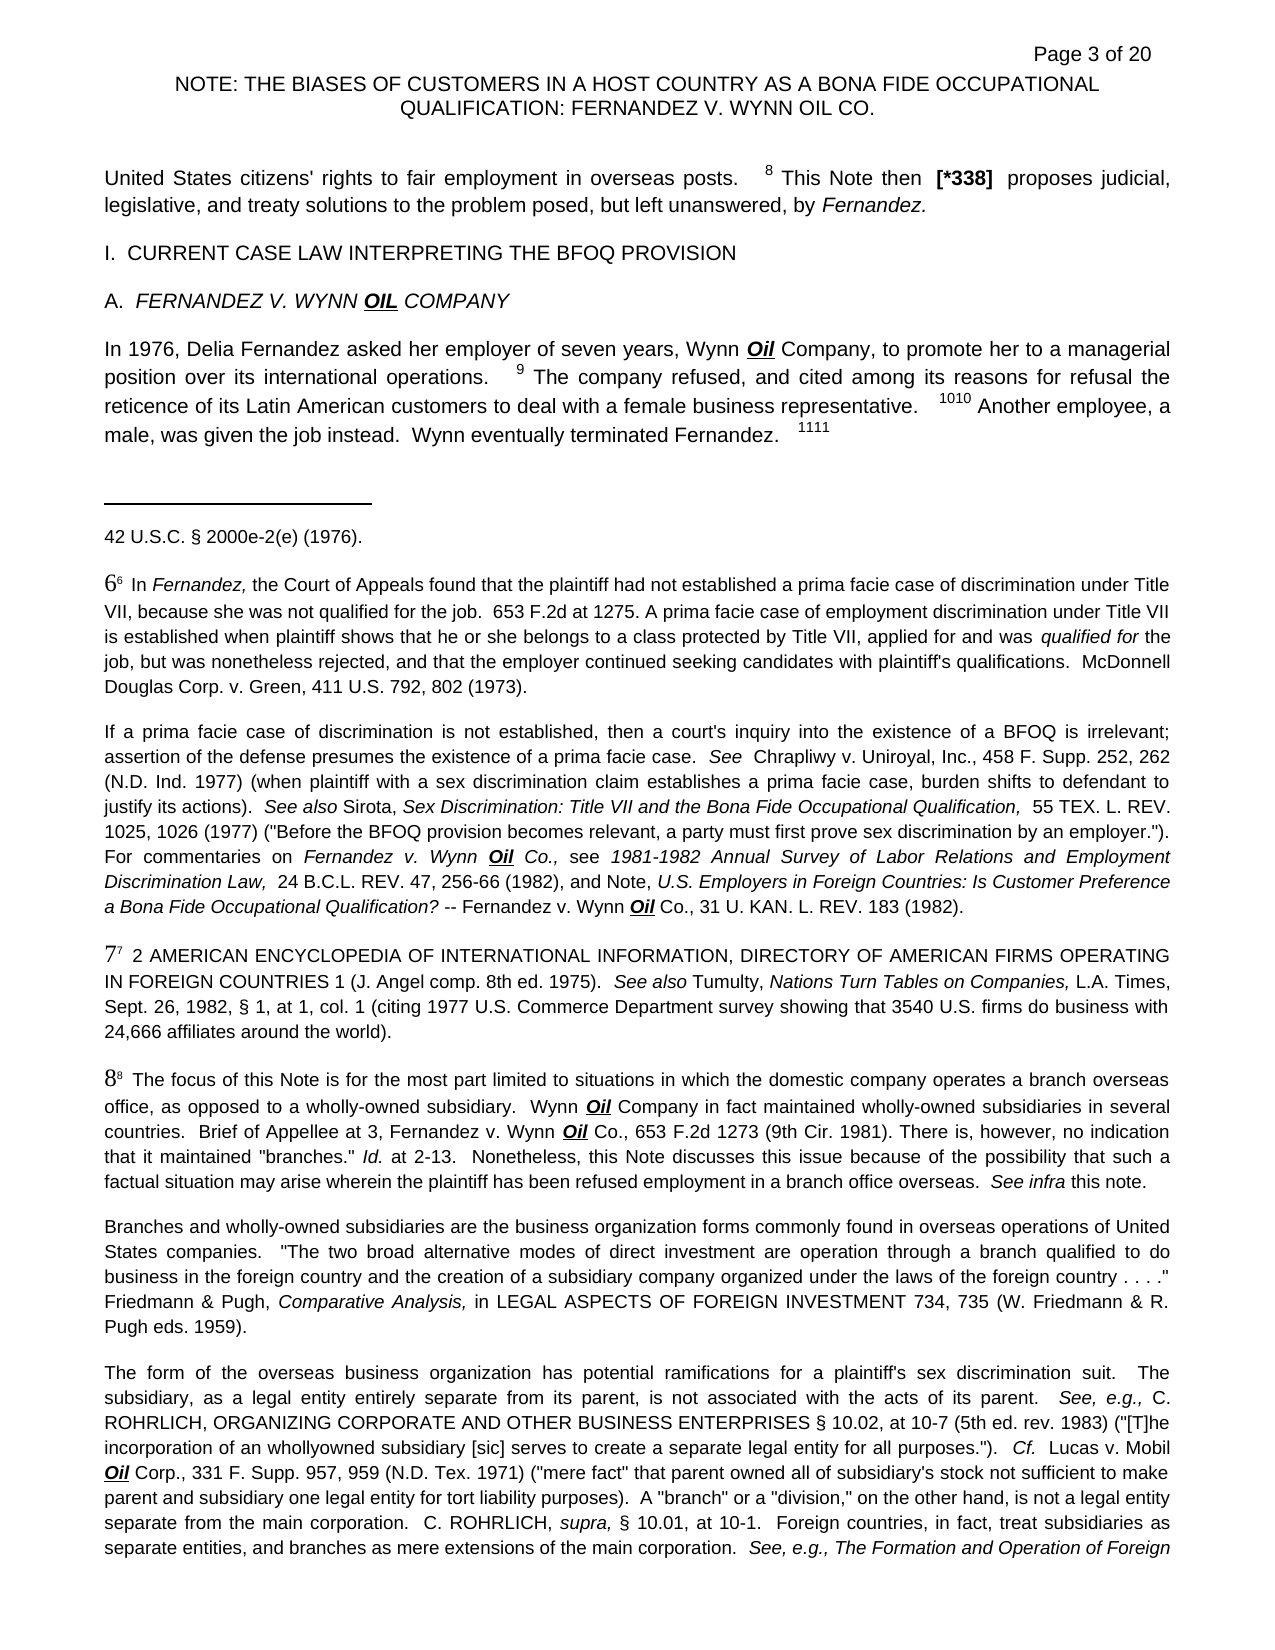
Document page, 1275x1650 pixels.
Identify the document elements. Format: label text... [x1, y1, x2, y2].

text I. CURRENT CASE LAW INTERPRETING THE BFOQ PROVISION [104, 238, 1171, 265]
text This Note argues that there is a foundation in current case law on Title VII as applied to purely domestic employment practices to hold that preferences of customers in a host country cannot dictate American hiring practices. This Note describes the current status of the BFOQ issue and criticizes it as deficient in protecting United States citizens' rights to fair employment in overseas posts. 8 This Note then [*338] proposes judicial, legislative, and treaty solutions to the problem posed, but left unanswered, by Fernandez. [104, 161, 1171, 217]
text In 1976, Delia Fernandez asked her employer of seven years, Wynn Oil Company, to promote her to a managerial position over its international operations. 9 The company refused, and cited among its reasons for refusal the reticence of its Latin American customers to deal with a female business representative. 10 Another employee, a male, was given the job instead. Wynn eventually terminated Fernandez. 11 [104, 334, 1171, 447]
text A. FERNANDEZ V. WYNN OIL COMPANY [104, 286, 1171, 313]
